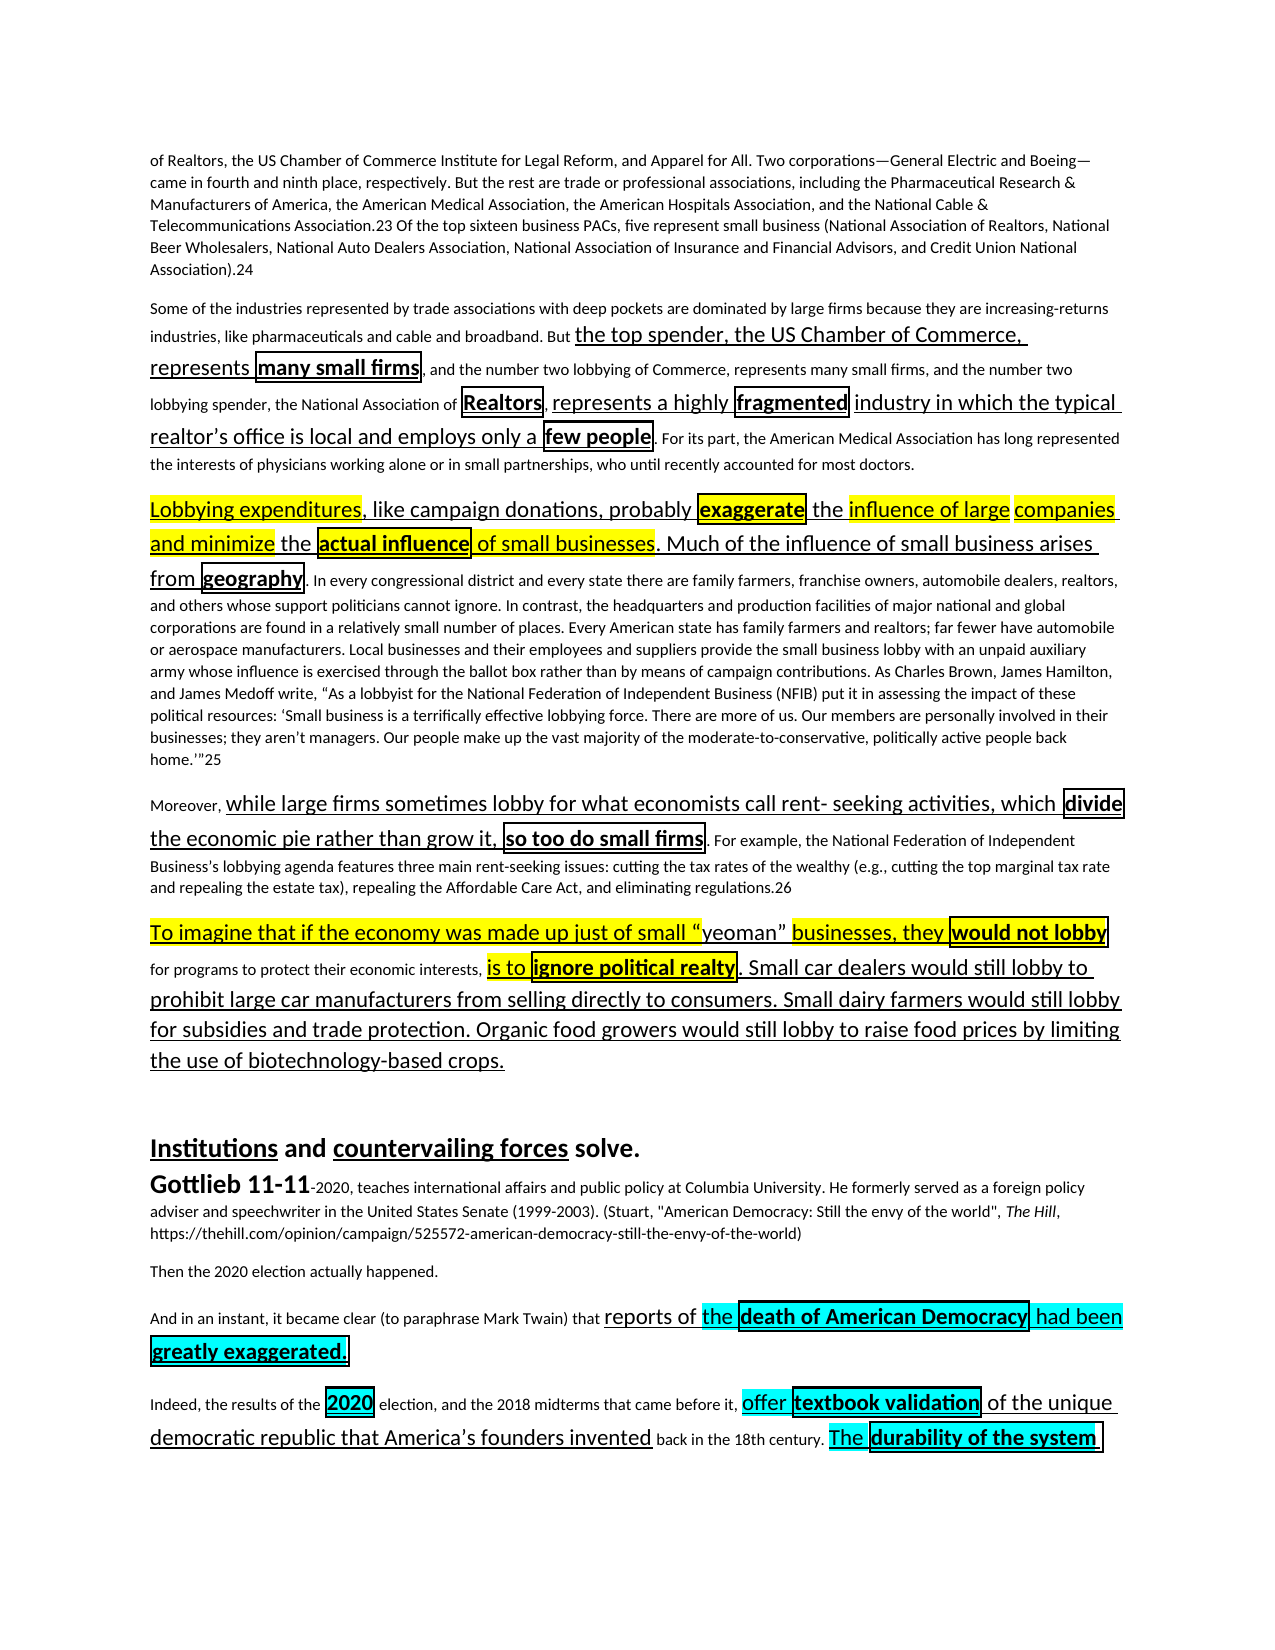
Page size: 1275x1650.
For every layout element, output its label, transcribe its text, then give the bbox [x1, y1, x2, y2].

text Then the 2020 election actually happened. [150, 1262, 1125, 1282]
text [150, 150, 1125, 280]
subtitle Institutions and countervailing forces solve. [150, 1131, 1125, 1164]
text Moreover, while large firms sometimes lobby for what economists call rent- seeking activities, which divide the economic pie rather than grow it, so too do small firms. For example, the National Federation of Independent Business’s lobbying agenda features three main rent-seeking issues: cutting the tax rates of the wealthy (e.g., cutting the top marginal tax rate and repealing the estate tax), repealing the Affordable Care Act, and eliminating regulations.26 [150, 787, 1125, 898]
text To imagine that if the economy was made up just of small “yeoman” businesses, they would not lobby for programs to protect their economic interests, is to ignore political realty. Small car dealers would still lobby to prohibit large car manufacturers from selling directly to consumers. Small dairy farmers would still lobby for subsidies and trade protection. Organic food growers would still lobby to raise food prices by limiting the use of biotechnology-based crops. [150, 916, 1125, 1074]
text Gottlieb 11-11-2020, teaches international affairs and public policy at Columbia University. He formerly served as a foreign policy adviser and speechwriter in the United States Senate (1999-2003). (Stuart, "American Democracy: Still the envy of the world", The Hill, https://thehill.com/opinion/campaign/525572-american-democracy-still-the-envy-of-the-world) [150, 1167, 1125, 1243]
text Lobbying expenditures, like campaign donations, probably exaggerate the influence of large companies and minimize the actual influence of small businesses. Much of the influence of small business arises from geography. In every congressional district and every state there are family farmers, franchise owners, automobile dealers, realtors, and others whose support politicians cannot ignore. In contrast, the headquarters and production facilities of major national and global corporations are found in a relatively small number of places. Every American state has family farmers and realtors; far fewer have automobile or aerospace manufacturers. Local businesses and their employees and suppliers provide the small business lobby with an unpaid auxiliary army whose influence is exercised through the ballot box rather than by means of campaign contributions. As Charles Brown, James Hamilton, and James Medoff write, “As a lobbyist for the National Federation of Independent Business (NFIB) put it in assessing the impact of these political resources: ‘Small business is a terrifically effective lobbying force. There are more of us. Our members are personally involved in their businesses; they aren’t managers. Our people make up the vast majority of the moderate-to-conservative, politically active people back home.’”25 [150, 493, 1125, 769]
text Some of the industries represented by trade associations with deep pockets are dominated by large firms because they are increasing-returns industries, like pharmaceuticals and cable and broadband. But the top spender, the US Chamber of Commerce, represents many small firms, and the number two lobbying of Commerce, represents many small firms, and the number two lobbying spender, the National Association of Realtors, represents a highly fragmented industry in which the typical realtor’s office is local and employs only a few people. For its part, the American Medical Association has long represented the interests of physicians working alone or in small partnerships, who until recently accounted for most doctors. [150, 298, 1125, 474]
text And in an instant, it became clear (to paraphrase Mark Twain) that reports of the death of American Democracy had been greatly exaggerated. [150, 1300, 1125, 1367]
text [150, 1386, 1125, 1453]
